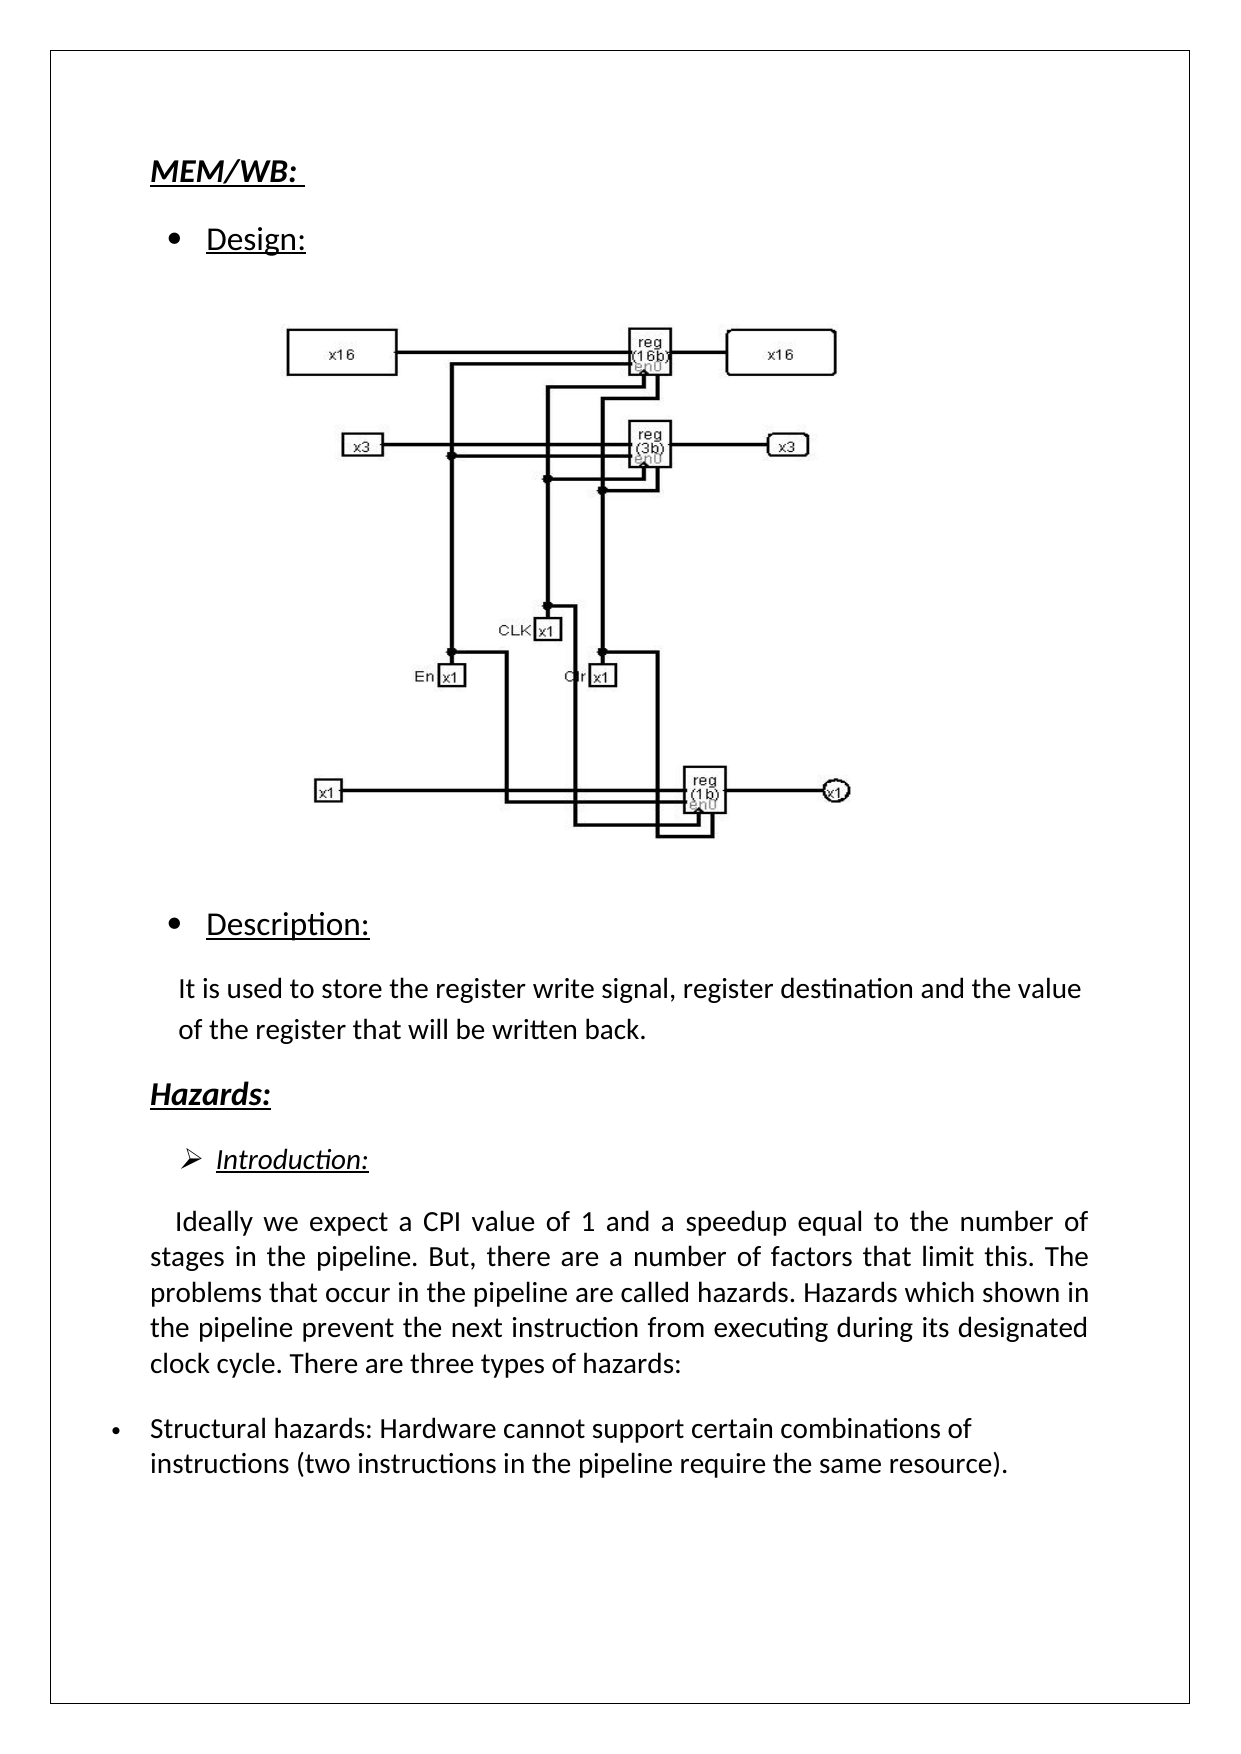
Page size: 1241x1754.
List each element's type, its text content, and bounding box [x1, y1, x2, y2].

list Design: [169, 218, 1090, 258]
list Structural hazards: Hardware cannot support certain combinations of instructions (two instructions in the pipeline require the same resource). [112, 1410, 1090, 1481]
text Hazards: [150, 1073, 1090, 1114]
picture [280, 324, 855, 843]
text Ideally we expect a CPI value of 1 and a speedup equal to the number of stages in the pipeline. But, there are a number of factors that limit this. The problems that occur in the pipeline are called hazards. Hazards which shown in the pipeline prevent the next instruction from executing during its designated clock cycle. There are three types of hazards: [150, 1203, 1090, 1381]
text It is used to store the register write signal, register destination and the value of the register that will be written back. [178, 971, 1090, 1047]
list Introduction: [178, 1141, 1090, 1176]
text MEM/WB: [150, 150, 1090, 191]
list Description: [169, 903, 1090, 944]
